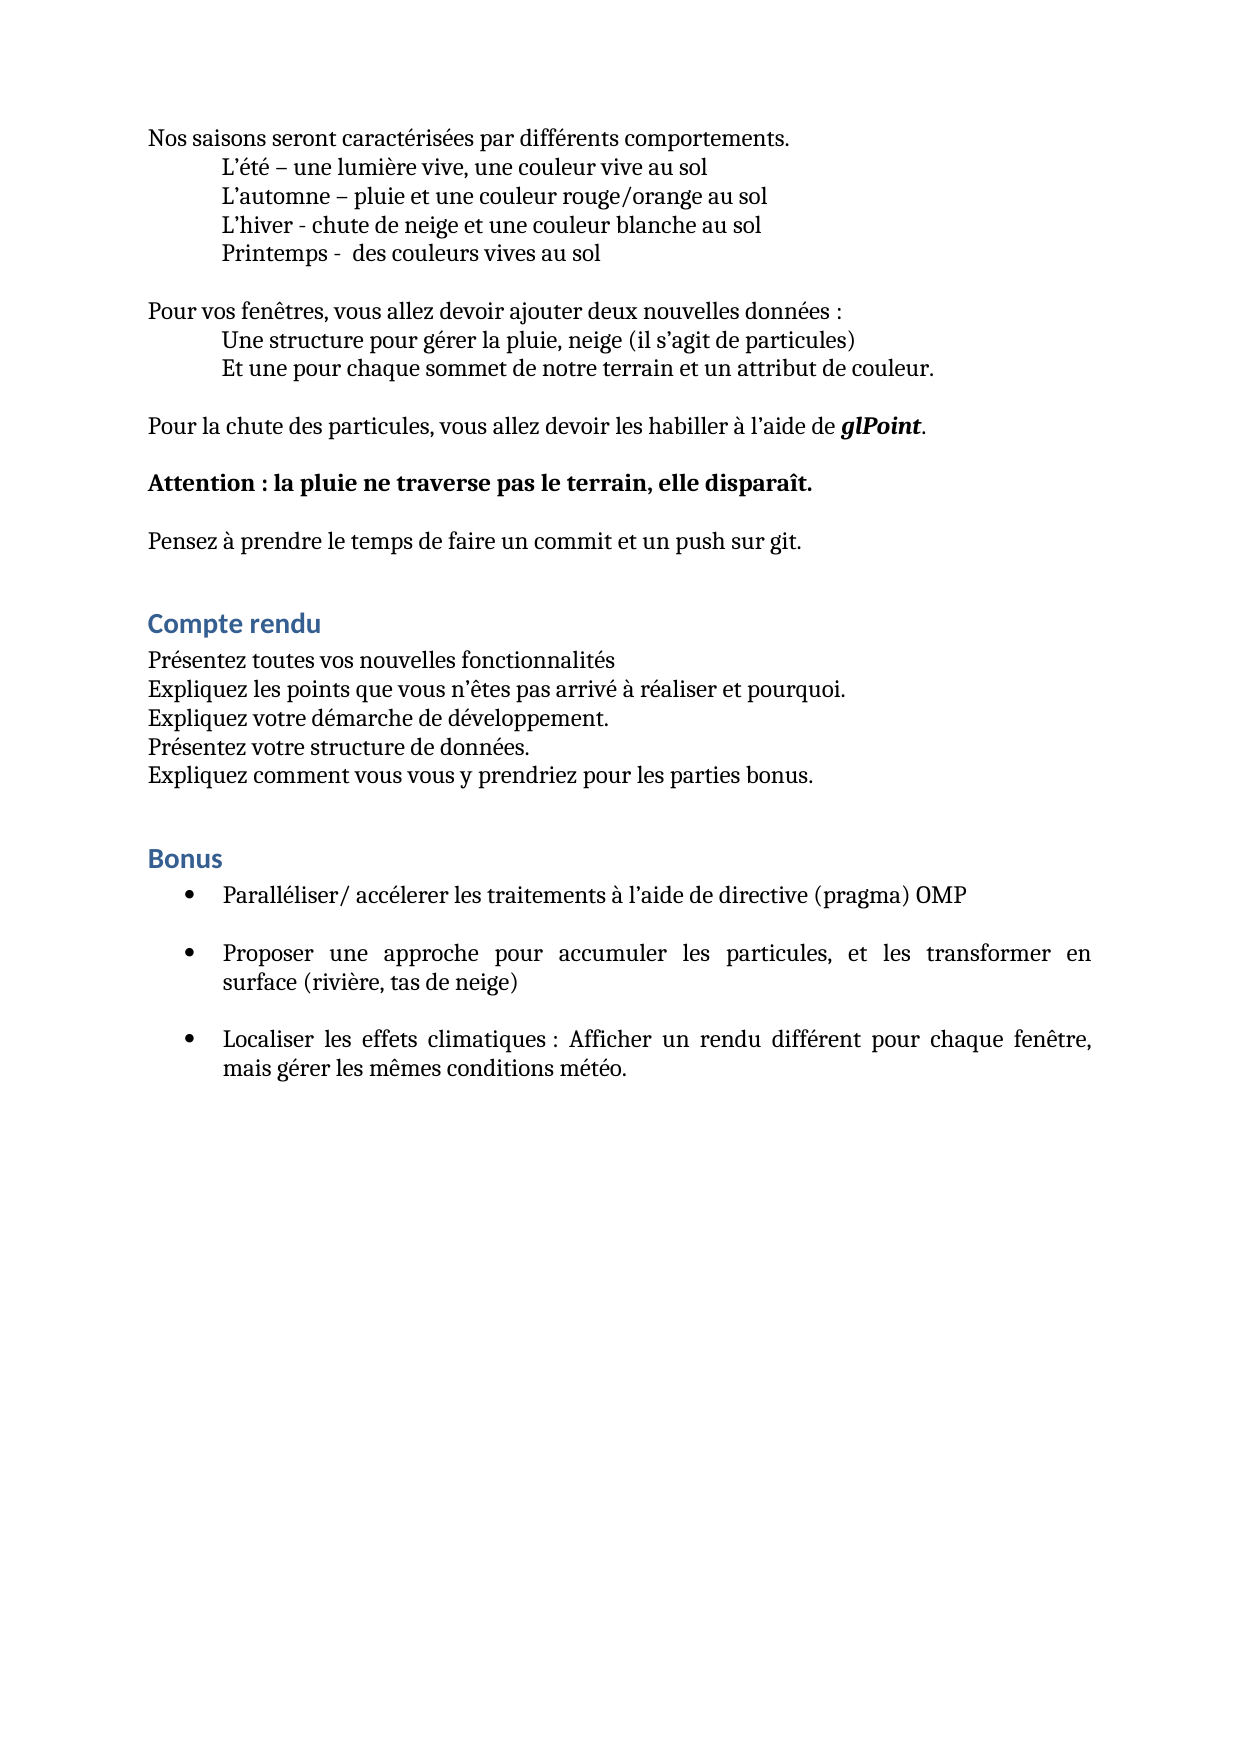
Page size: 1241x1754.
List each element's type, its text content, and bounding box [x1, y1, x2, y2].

text Et une pour chaque sommet de notre terrain et un attribut de couleur. [148, 354, 1093, 383]
subtitle Compte rendu [148, 606, 1093, 641]
list Localiser les effets climatiques : Afficher un rendu différent pour chaque fenêtre, mais gérer les mêmes conditions météo. [185, 1025, 1093, 1082]
text Nos saisons seront caractérisées par différents comportements. [148, 124, 1093, 153]
subtitle Bonus [148, 840, 1093, 876]
text Présentez toutes vos nouvelles fonctionnalités [148, 646, 1093, 675]
text Pensez à prendre le temps de faire un commit et un push sur git. [148, 527, 1093, 556]
text Expliquez votre démarche de développement. [148, 704, 1093, 733]
text Présentez votre structure de données. [148, 733, 1093, 761]
text Expliquez les points que vous n’êtes pas arrivé à réaliser et pourquoi. [148, 675, 1093, 704]
text L’été – une lumière vive, une couleur vive au sol [148, 153, 1093, 182]
text Une structure pour gérer la pluie, neige (il s’agit de particules) [148, 326, 1093, 354]
text L’automne – pluie et une couleur rouge/orange au sol [148, 182, 1093, 211]
text Pour la chute des particules, vous allez devoir les habiller à l’aide de glPoint. [148, 412, 1093, 441]
list Paralléliser/ accélerer les traitements à l’aide de directive (pragma) OMP [185, 881, 1093, 910]
text L’hiver - chute de neige et une couleur blanche au sol [148, 211, 1093, 239]
text Printemps - des couleurs vives au sol [148, 239, 1093, 268]
text Pour vos fenêtres, vous allez devoir ajouter deux nouvelles données : [148, 297, 1093, 326]
list Proposer une approche pour accumuler les particules, et les transformer en surface (rivière, tas de neige) [185, 939, 1093, 996]
text Expliquez comment vous vous y prendriez pour les parties bonus. [148, 761, 1093, 790]
text Attention : la pluie ne traverse pas le terrain, elle disparaît. [148, 469, 1093, 498]
